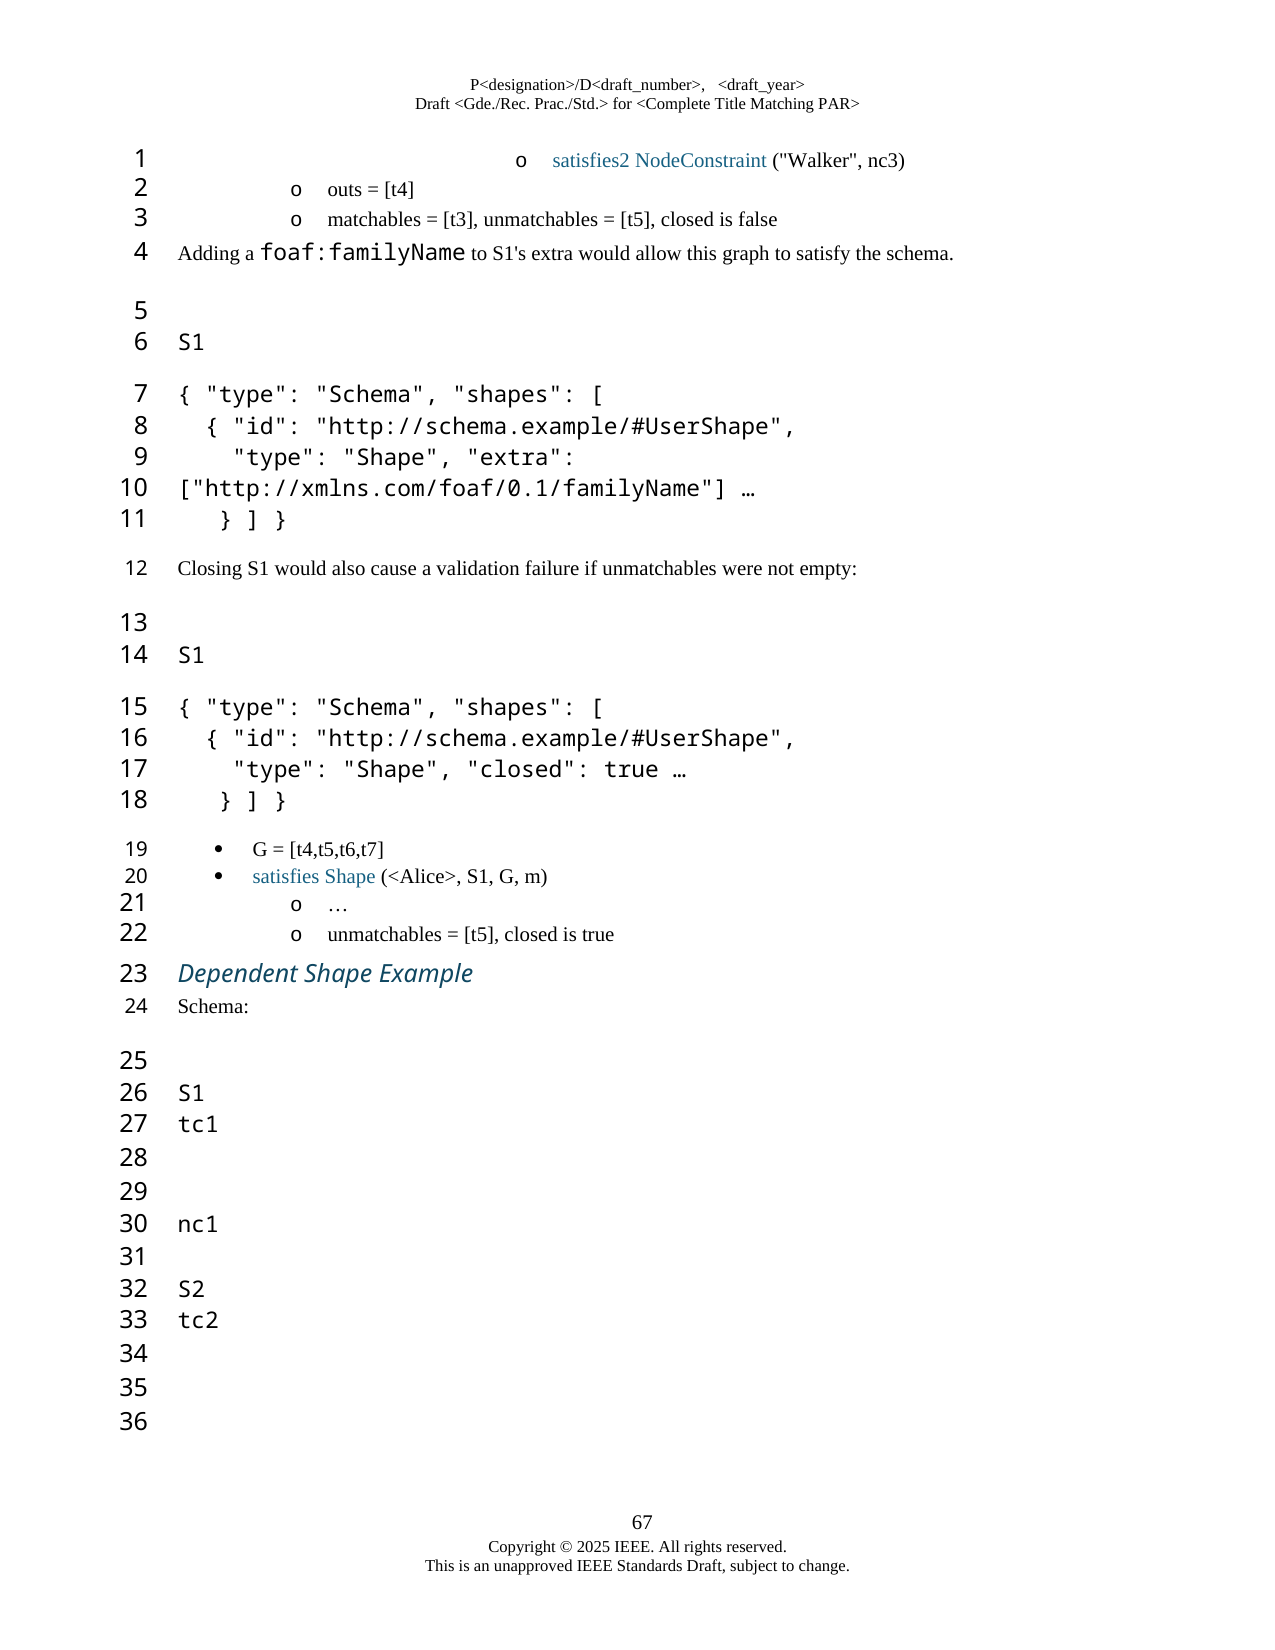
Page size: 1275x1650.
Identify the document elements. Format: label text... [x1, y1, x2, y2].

text S1 [177, 604, 1098, 670]
list G = [t4,t5,t6,t7] [215, 837, 1098, 861]
text { "type": "Schema", "shapes": [ { "id": "http://schema.example/#UserShape", "type": "Shape", "extra": ["http://xmlns.com/foaf/0.1/familyName"] … } ] } [177, 378, 1098, 535]
subtitle Dependent Shape Example [177, 956, 1098, 990]
list … [290, 892, 1098, 918]
list unmatchables = [t5], closed is true [290, 922, 1098, 947]
list outs = [t4] [290, 177, 1098, 203]
text Closing S1 would also cause a validation failure if unmatchables were not empty: [177, 556, 1098, 579]
text S1 [177, 292, 1098, 358]
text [177, 1043, 1098, 1438]
list satisfies2 NodeConstraint ("Walker", nc3) [515, 148, 1098, 173]
text Adding a foaf:familyName to S1's extra would allow this graph to satisfy the schema. [177, 236, 1098, 267]
text Schema: [177, 994, 1098, 1018]
text { "type": "Schema", "shapes": [ { "id": "http://schema.example/#UserShape", "type": "Shape", "closed": true … } ] } [177, 691, 1098, 816]
list satisfies Shape (<Alice>, S1, G, m) [215, 864, 1098, 888]
list matchables = [t3], unmatchables = [t5], closed is false [290, 207, 1098, 232]
